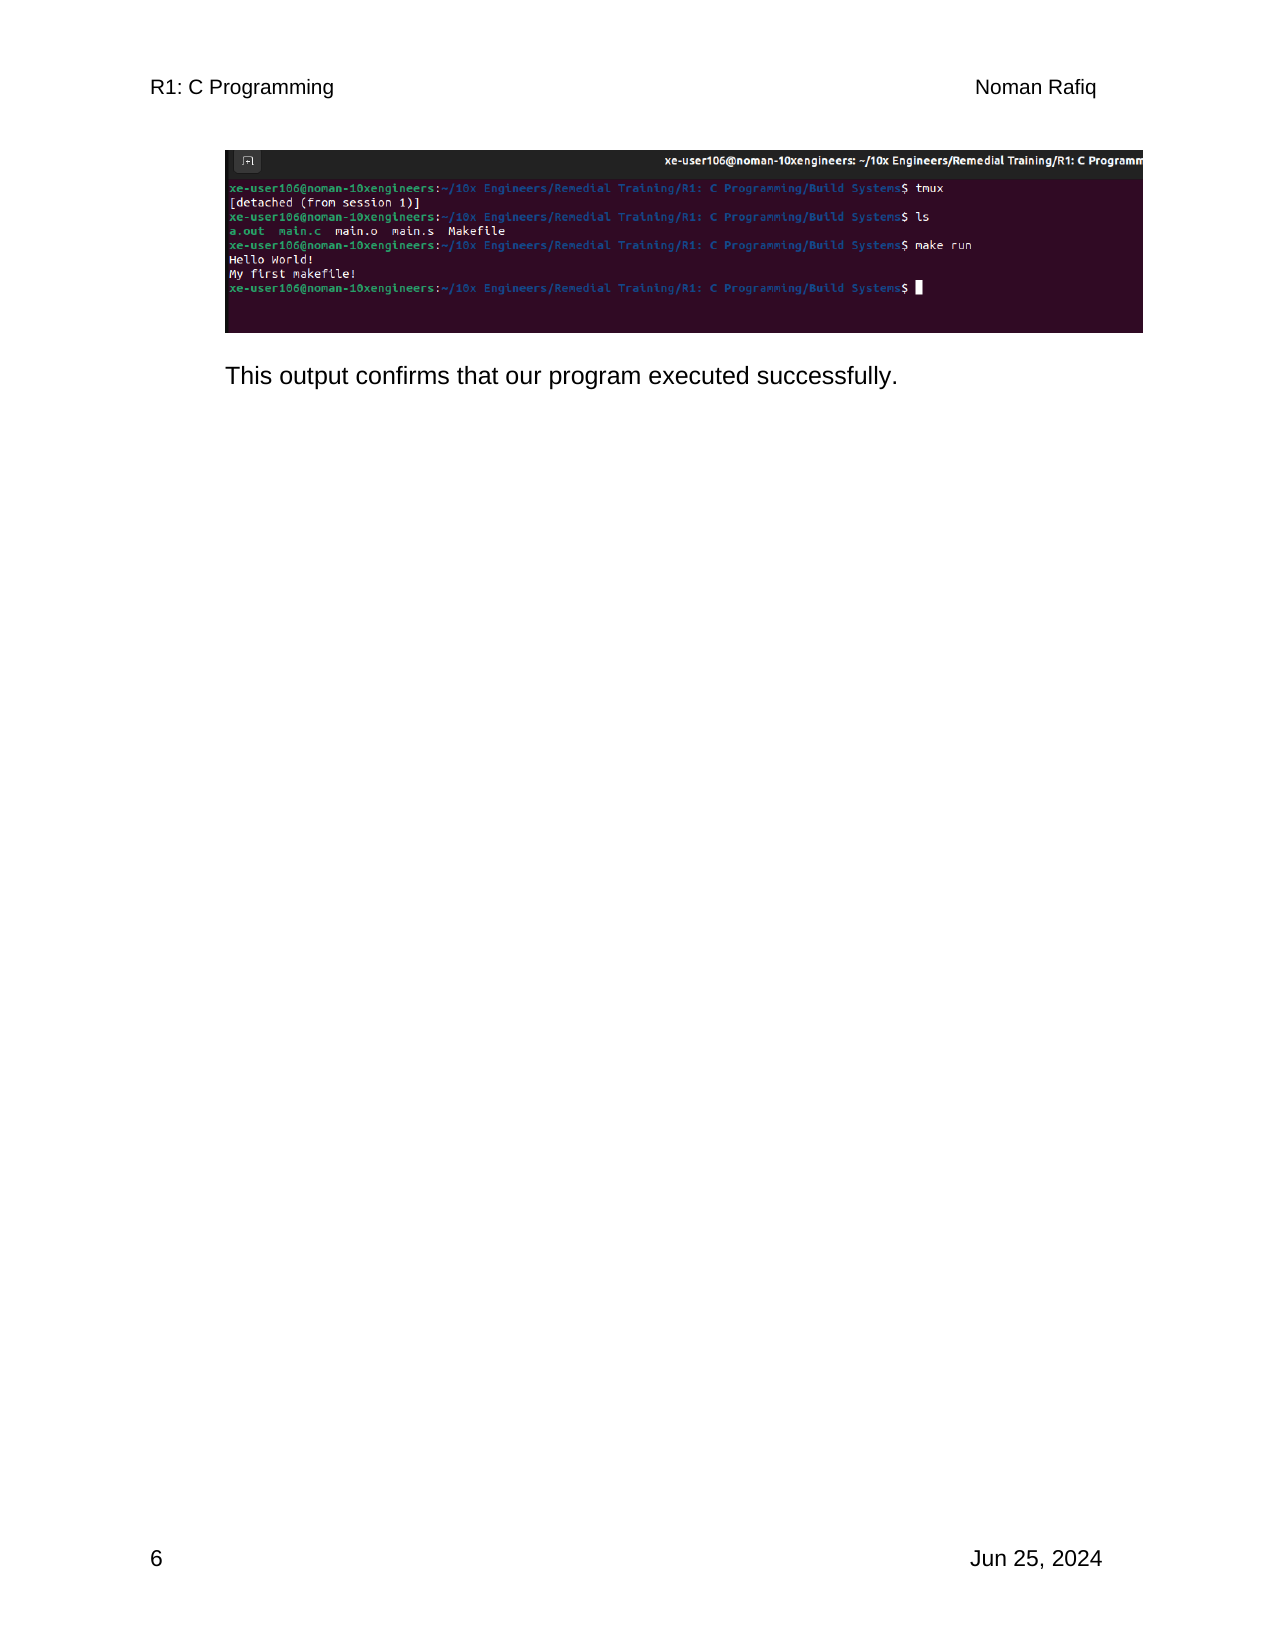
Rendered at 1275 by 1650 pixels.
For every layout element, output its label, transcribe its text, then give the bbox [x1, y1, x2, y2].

text This output confirms that our program executed successfully. [225, 361, 1125, 390]
picture [225, 150, 1143, 333]
